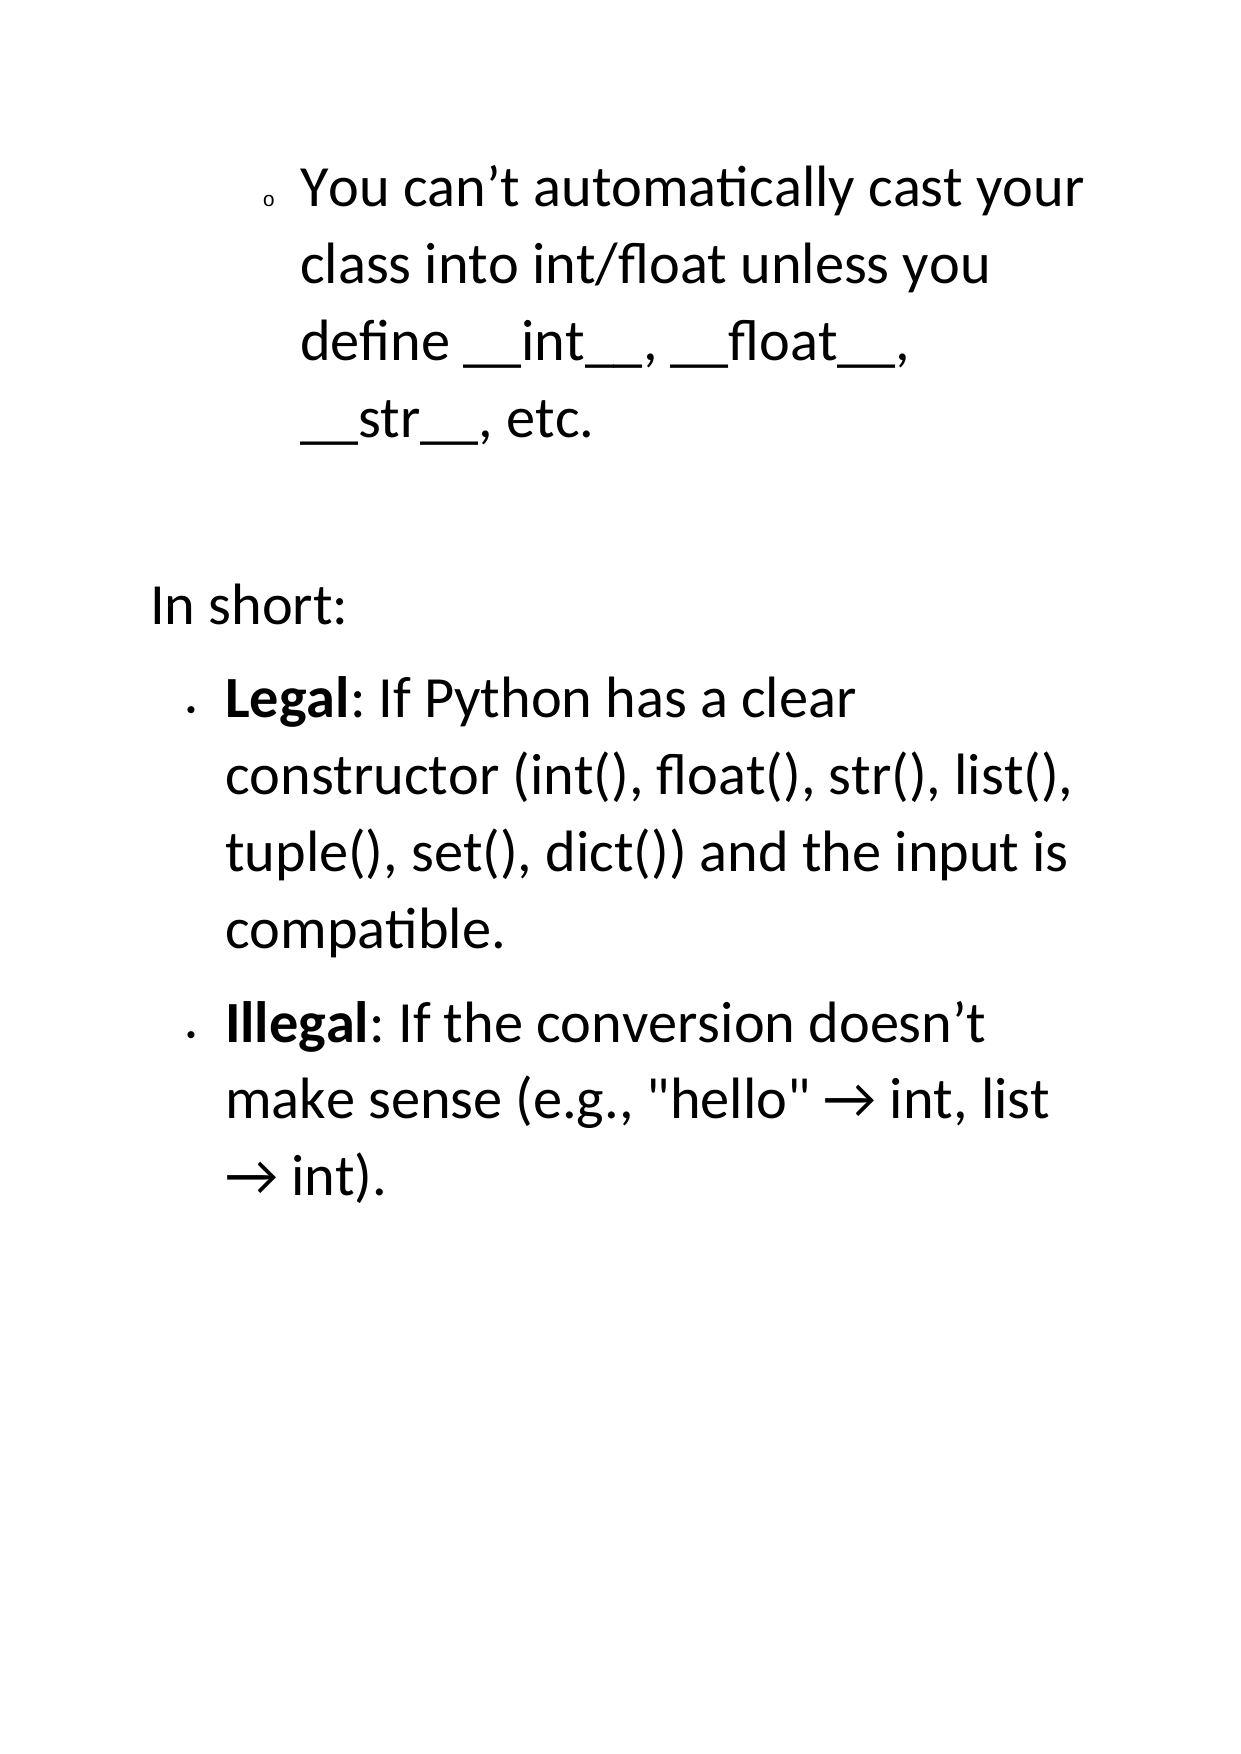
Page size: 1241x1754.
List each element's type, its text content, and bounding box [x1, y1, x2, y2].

text In short: [150, 568, 1090, 639]
list Illegal: If the conversion doesn’t make sense (e.g., "hello" → int, list → int). [187, 985, 1090, 1210]
list Legal: If Python has a clear constructor (int(), float(), str(), list(), tuple(), set(), dict()) and the input is compatible. [187, 661, 1090, 963]
list You can’t automatically cast your class into int/float unless you define __int__, __float__, __str__, etc. [262, 150, 1090, 452]
